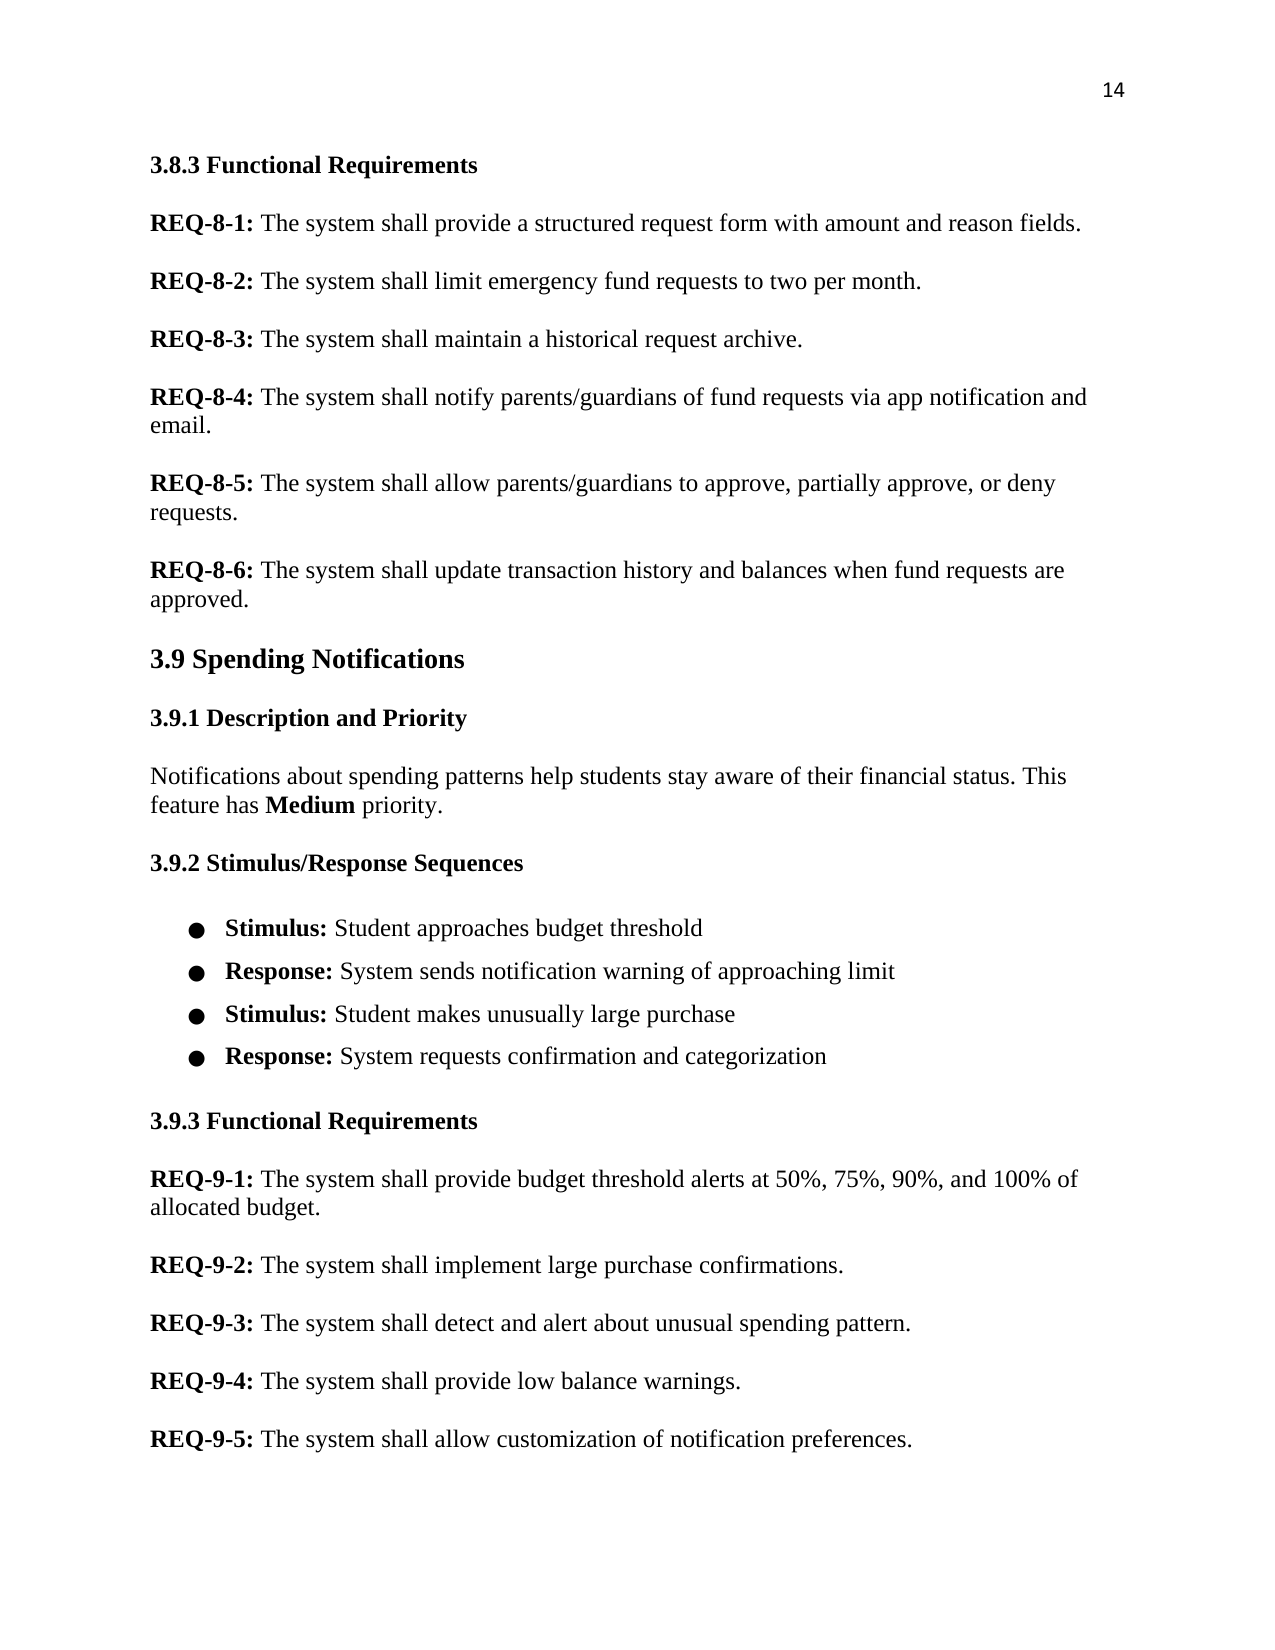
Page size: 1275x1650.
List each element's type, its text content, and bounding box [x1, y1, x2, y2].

text REQ-9-1: The system shall provide budget threshold alerts at 50%, 75%, 90%, and 100% of allocated budget. [150, 1164, 1125, 1221]
text REQ-9-3: The system shall detect and alert about unusual spending pattern. [150, 1308, 1125, 1337]
text 3.9.2 Stimulus/Response Sequences [150, 848, 1125, 877]
text REQ-8-6: The system shall update transaction history and balances when fund requests are approved. [150, 555, 1125, 612]
text REQ-8-4: The system shall notify parents/guardians of fund requests via app notification and email. [150, 382, 1125, 439]
list Stimulus: Student approaches budget threshold [187, 906, 1125, 948]
text REQ-9-2: The system shall implement large purchase confirmations. [150, 1250, 1125, 1279]
text 3.9.1 Description and Priority [150, 703, 1125, 732]
text 3.9.3 Functional Requirements [150, 1106, 1125, 1134]
text REQ-8-1: The system shall provide a structured request form with amount and reason fields. [150, 208, 1125, 237]
text REQ-8-3: The system shall maintain a historical request archive. [150, 324, 1125, 352]
text REQ-8-2: The system shall limit emergency fund requests to two per month. [150, 266, 1125, 294]
text REQ-9-4: The system shall provide low balance warnings. [150, 1366, 1125, 1395]
list Response: System sends notification warning of approaching limit [187, 948, 1125, 991]
list Stimulus: Student makes unusually large purchase [187, 991, 1125, 1034]
list Response: System requests confirmation and categorization [187, 1034, 1125, 1077]
subtitle 3.9 Spending Notifications [150, 642, 1125, 674]
text Notifications about spending patterns help students stay aware of their financial status. This feature has Medium priority. [150, 761, 1125, 819]
text REQ-8-5: The system shall allow parents/guardians to approve, partially approve, or deny requests. [150, 468, 1125, 526]
text 3.8.3 Functional Requirements [150, 150, 1125, 179]
text REQ-9-5: The system shall allow customization of notification preferences. [150, 1424, 1125, 1453]
